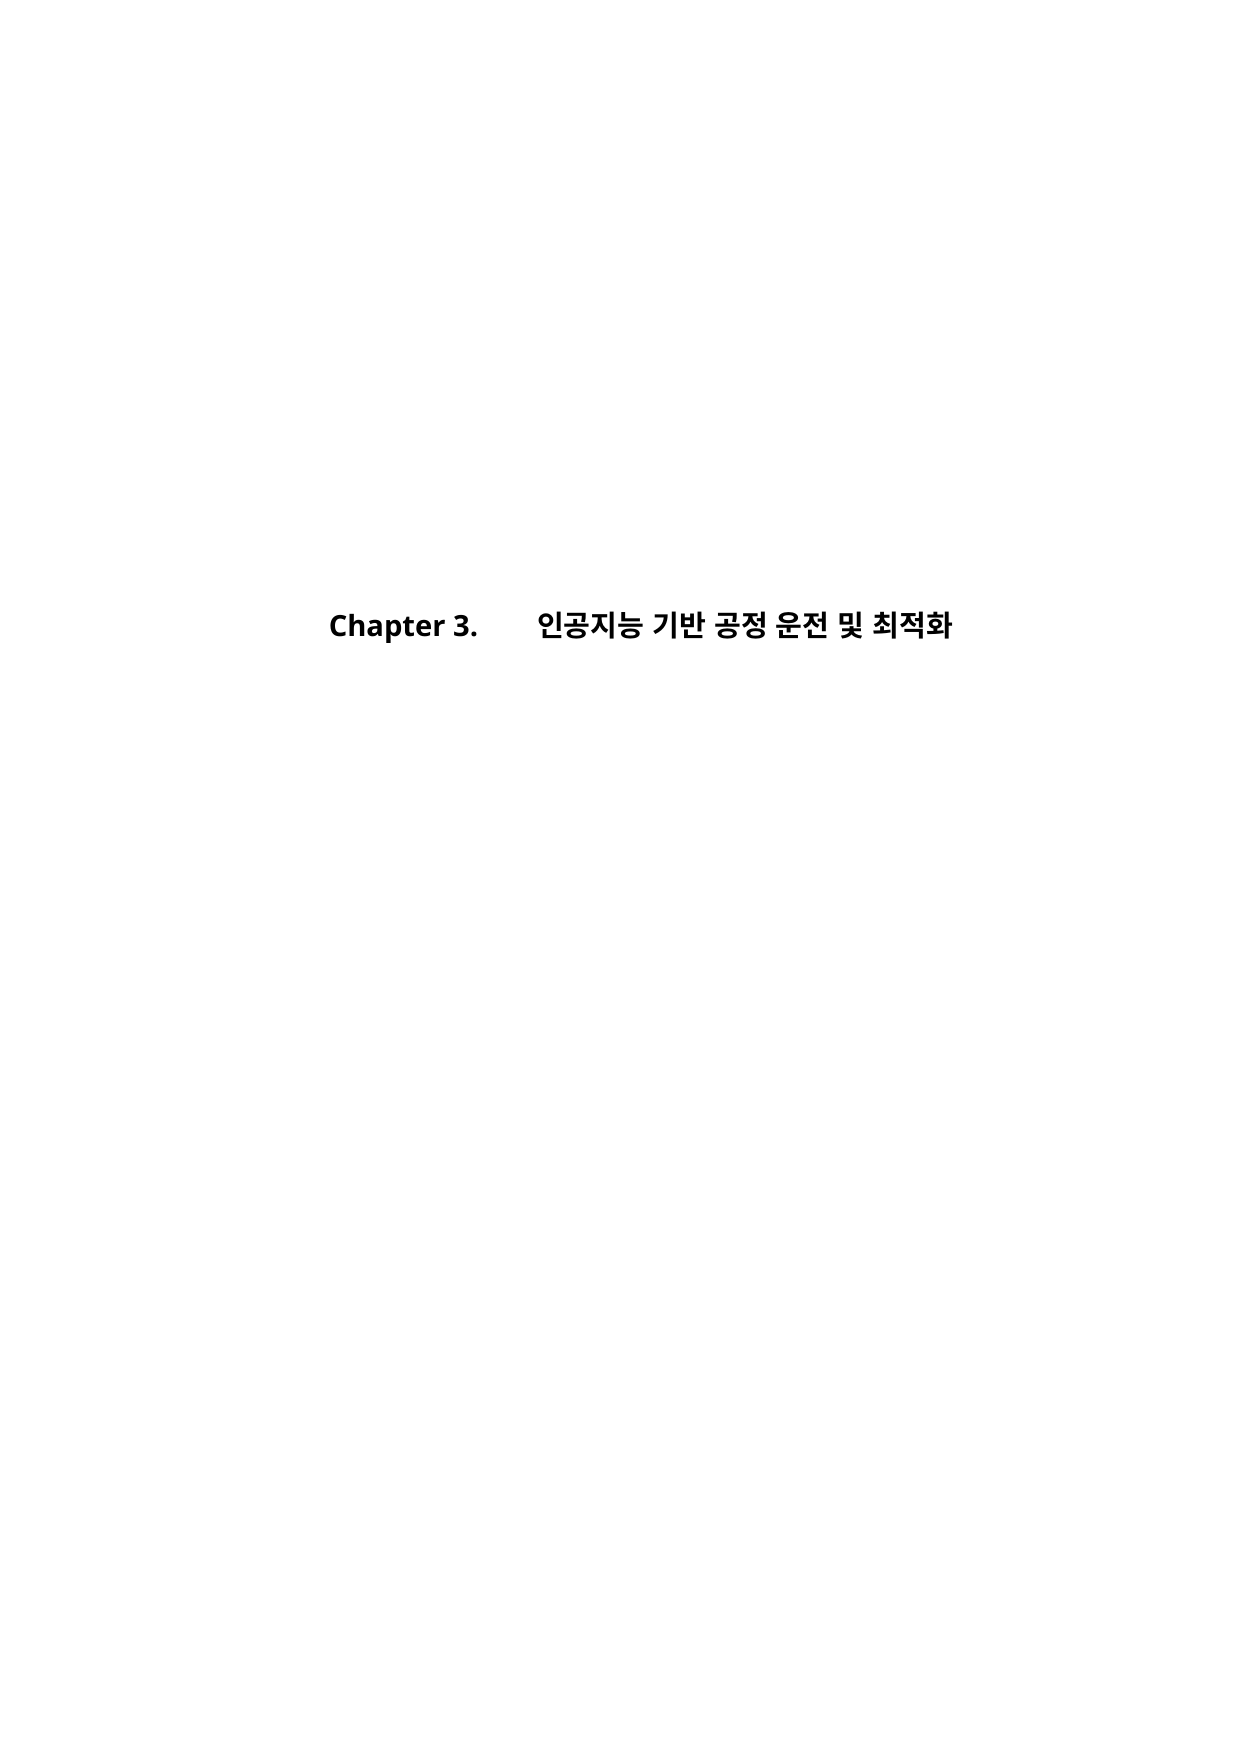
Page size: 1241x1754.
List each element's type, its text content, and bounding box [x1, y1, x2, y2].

subtitle 인공지능 기반 공정 운전 및 최적화 [192, 603, 1090, 645]
